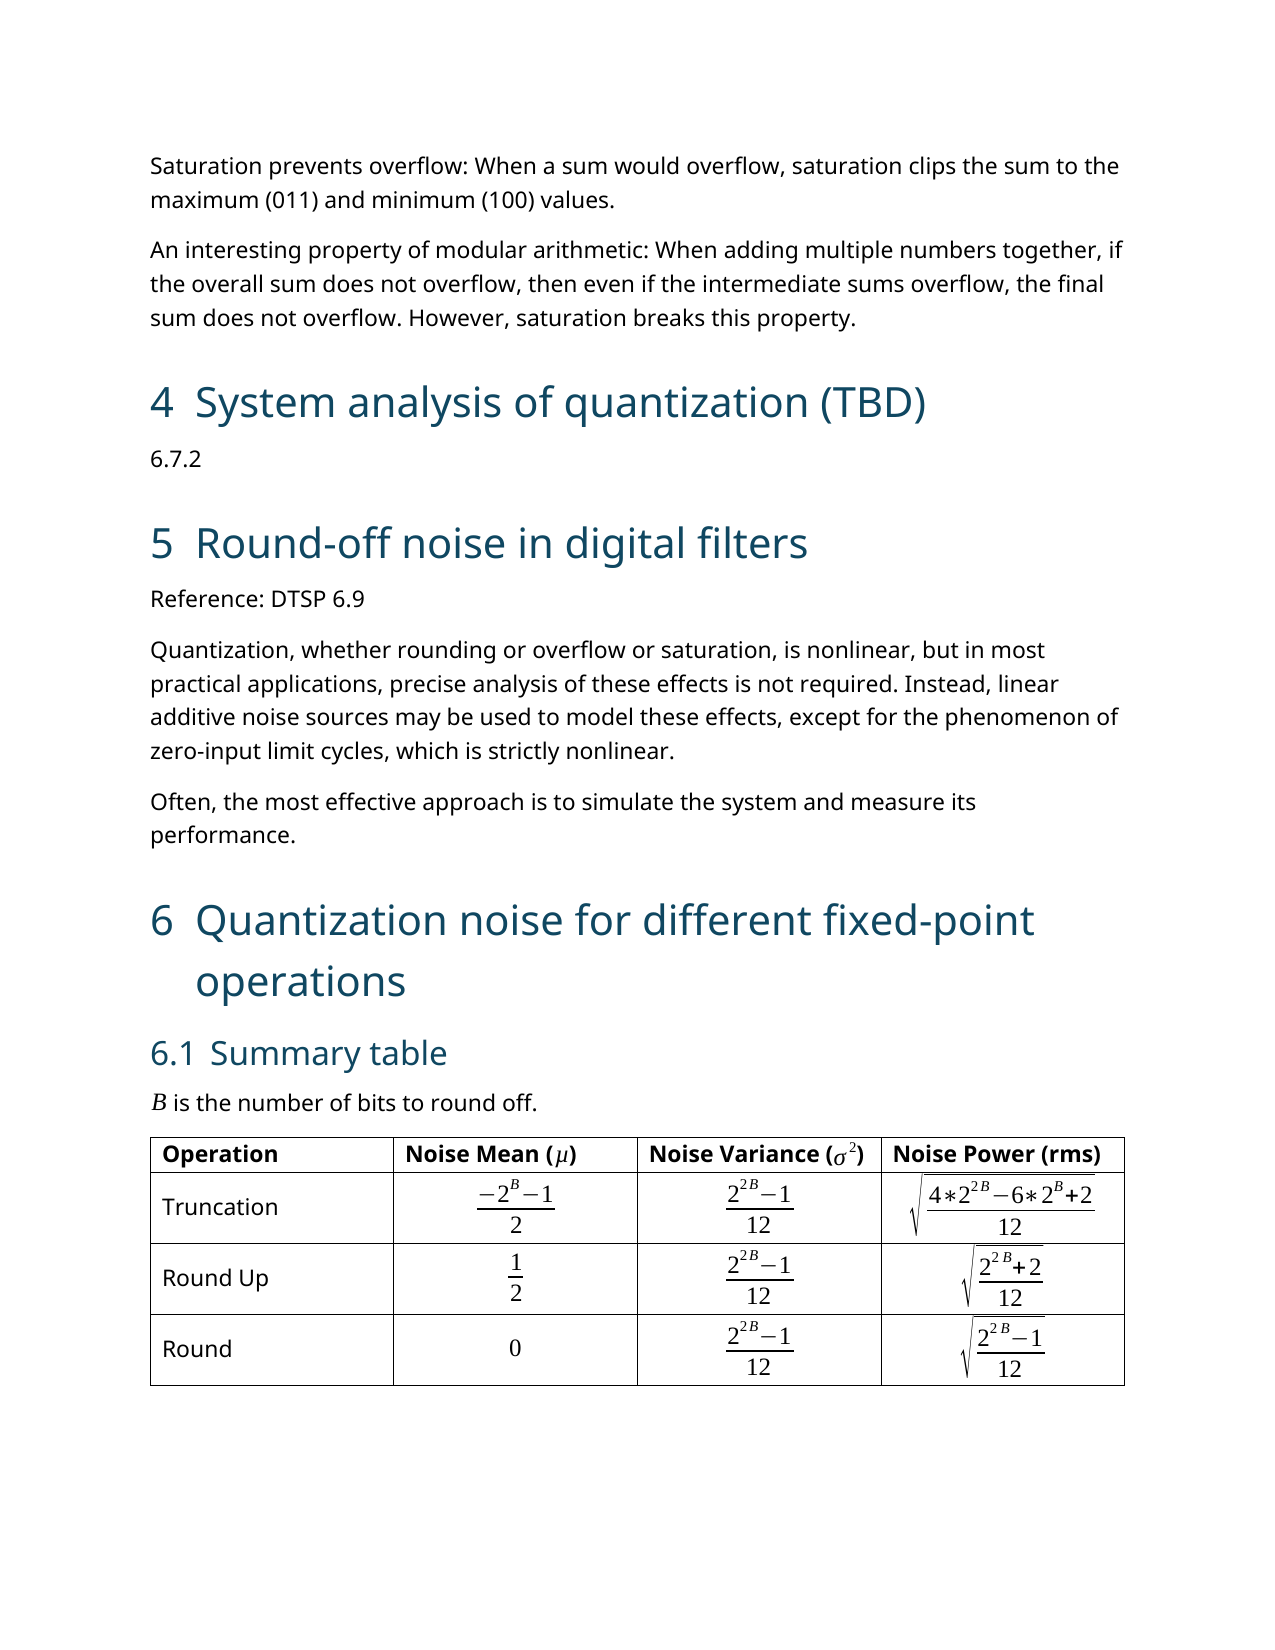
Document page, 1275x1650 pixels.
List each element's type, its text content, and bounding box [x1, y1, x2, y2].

subtitle System analysis of quantization (TBD) [150, 373, 1125, 430]
text Reference: DTSP 6.9 [150, 583, 1125, 614]
subtitle Summary table [150, 1029, 1125, 1075]
table_cell [638, 1173, 881, 1243]
text An interesting property of modular arithmetic: When adding multiple numbers together, if the overall sum does not overflow, then even if the intermediate sums overflow, the final sum does not overflow. However, saturation breaks this property. [150, 234, 1125, 333]
table_cell Round [151, 1315, 393, 1385]
text Often, the most effective approach is to simulate the system and measure its performance. [150, 785, 1125, 850]
subtitle Quantization noise for different fixed-point operations [150, 890, 1125, 1008]
subtitle Round-off noise in digital filters [150, 514, 1125, 571]
table_header Operation [151, 1138, 393, 1172]
table_cell [638, 1315, 881, 1385]
table_header Noise Power (rms) [882, 1138, 1124, 1172]
text Saturation prevents overflow: When a sum would overflow, saturation clips the sum to the maximum (011) and minimum (100) values. [150, 150, 1125, 215]
table_header Noise Mean () [394, 1138, 637, 1172]
table_cell [394, 1244, 637, 1314]
text is the number of bits to round off. [150, 1087, 1125, 1118]
table_cell [882, 1315, 1124, 1385]
table_cell Round Up [151, 1244, 393, 1314]
table_cell [394, 1173, 637, 1243]
table_cell [638, 1244, 881, 1314]
table_header Noise Variance () [638, 1138, 881, 1172]
table_cell [882, 1173, 1124, 1243]
table_cell [394, 1315, 637, 1385]
text 6.7.2 [150, 442, 1125, 474]
table_cell [882, 1244, 1124, 1314]
text Quantization, whether rounding or overflow or saturation, is nonlinear, but in most practical applications, precise analysis of these effects is not required. Instead, linear additive noise sources may be used to model these effects, except for the phenomenon of zero-input limit cycles, which is strictly nonlinear. [150, 634, 1125, 766]
table_cell Truncation [151, 1173, 393, 1243]
